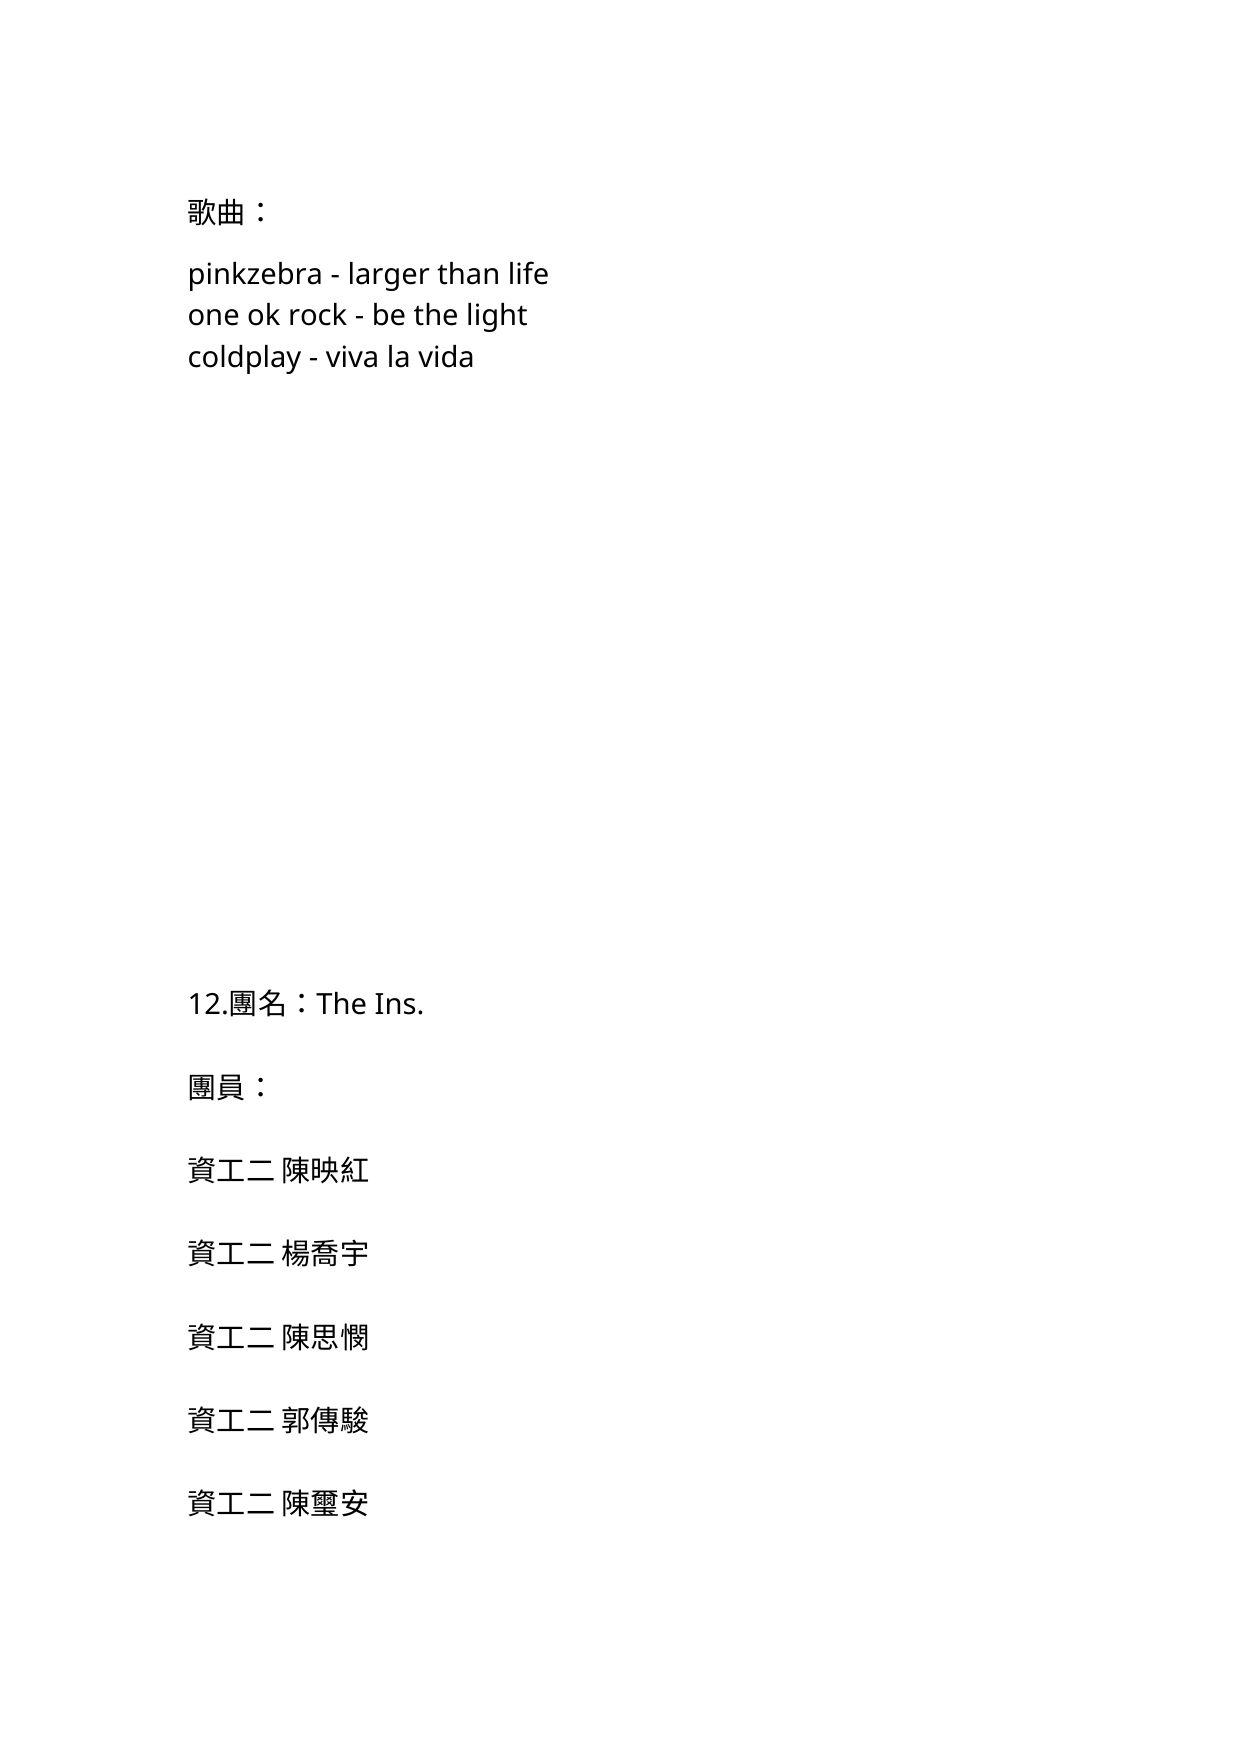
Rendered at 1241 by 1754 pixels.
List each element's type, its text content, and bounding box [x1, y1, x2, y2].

text 資工二 陳思憫 [187, 1294, 1053, 1377]
text coldplay - viva la vida [187, 335, 1053, 377]
text 歌曲： [187, 169, 1053, 252]
text pinkzebra - larger than life [187, 252, 1053, 294]
text 資工二 郭傳駿 [187, 1377, 1053, 1460]
text one ok rock - be the light [187, 294, 1053, 335]
text 資工二 陳璽安 [187, 1460, 1053, 1544]
text 12.團名：The Ins. [187, 960, 1053, 1044]
text 資工二 楊喬宇 [187, 1210, 1053, 1294]
text 資工二 陳映紅 [187, 1127, 1053, 1210]
text 團員： [187, 1044, 1053, 1127]
